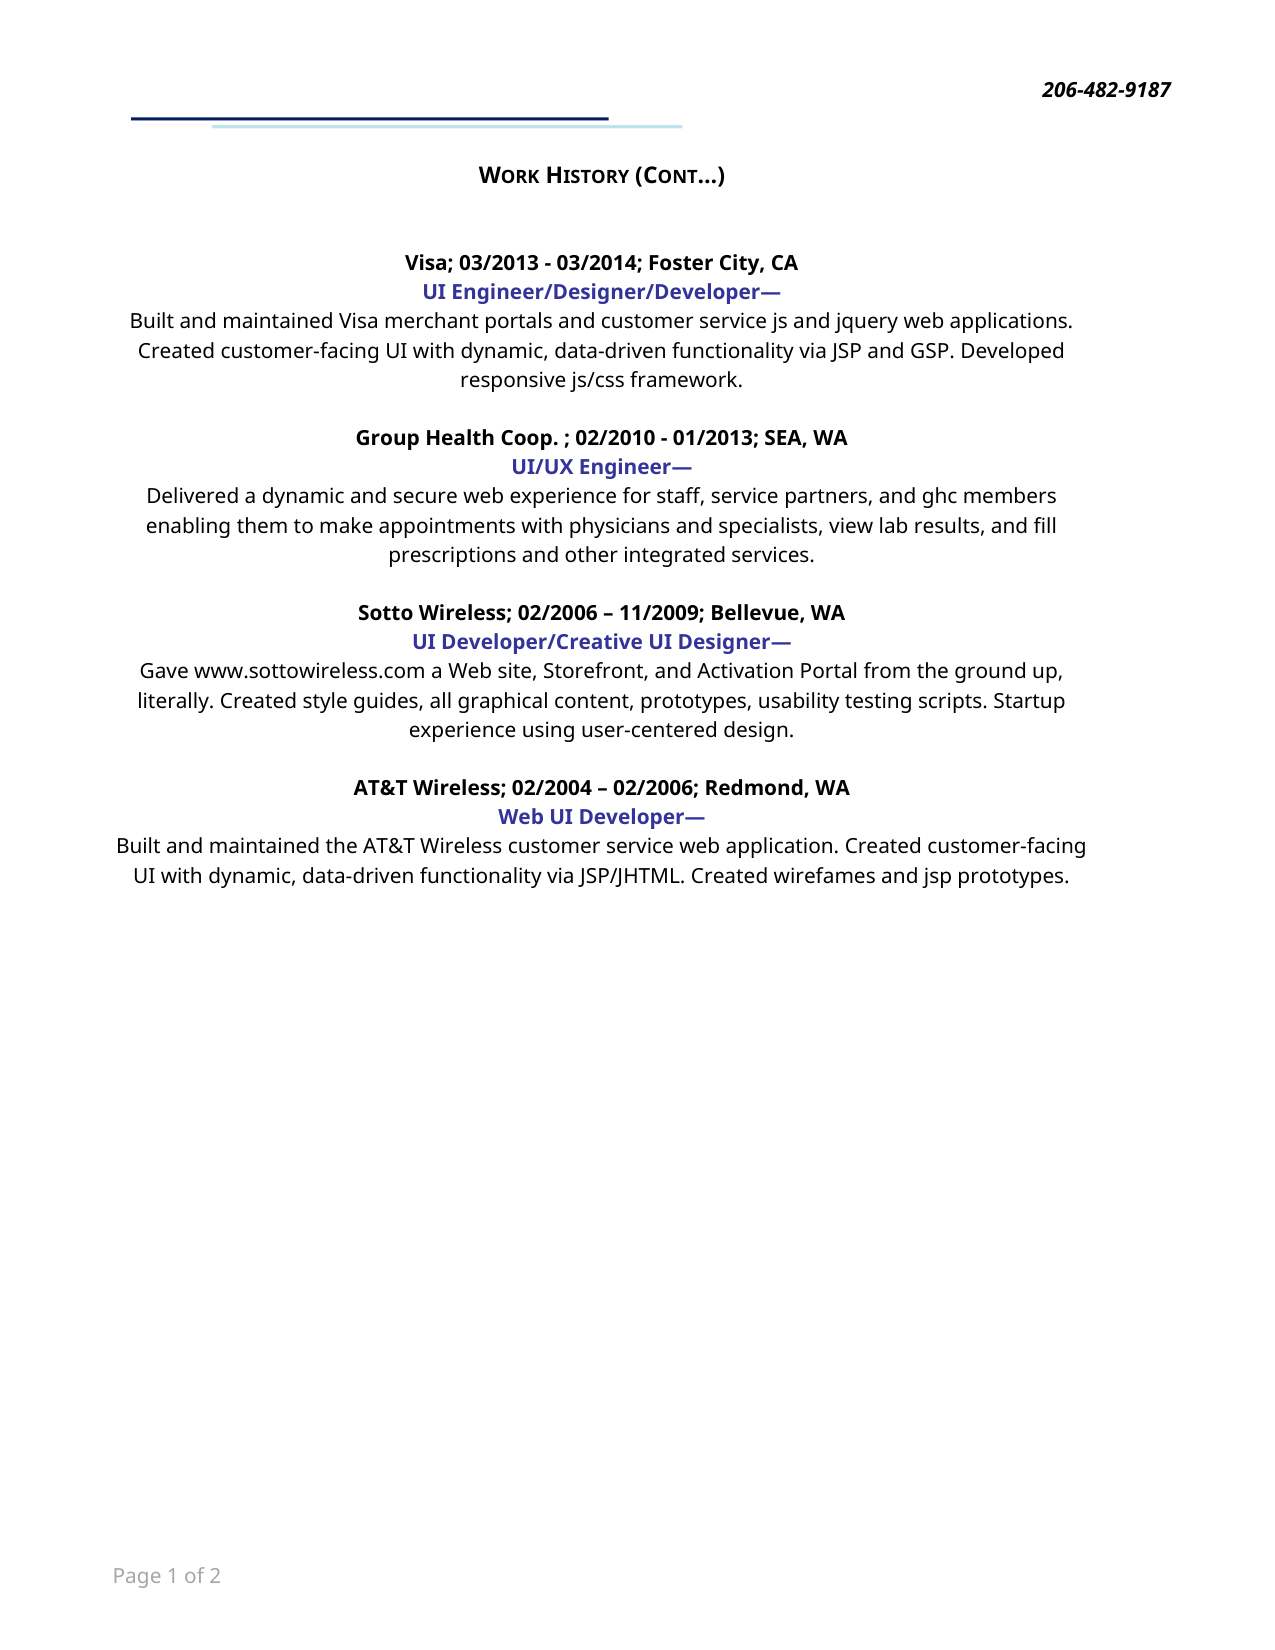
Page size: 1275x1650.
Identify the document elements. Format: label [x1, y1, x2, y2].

picture [131, 116, 683, 129]
